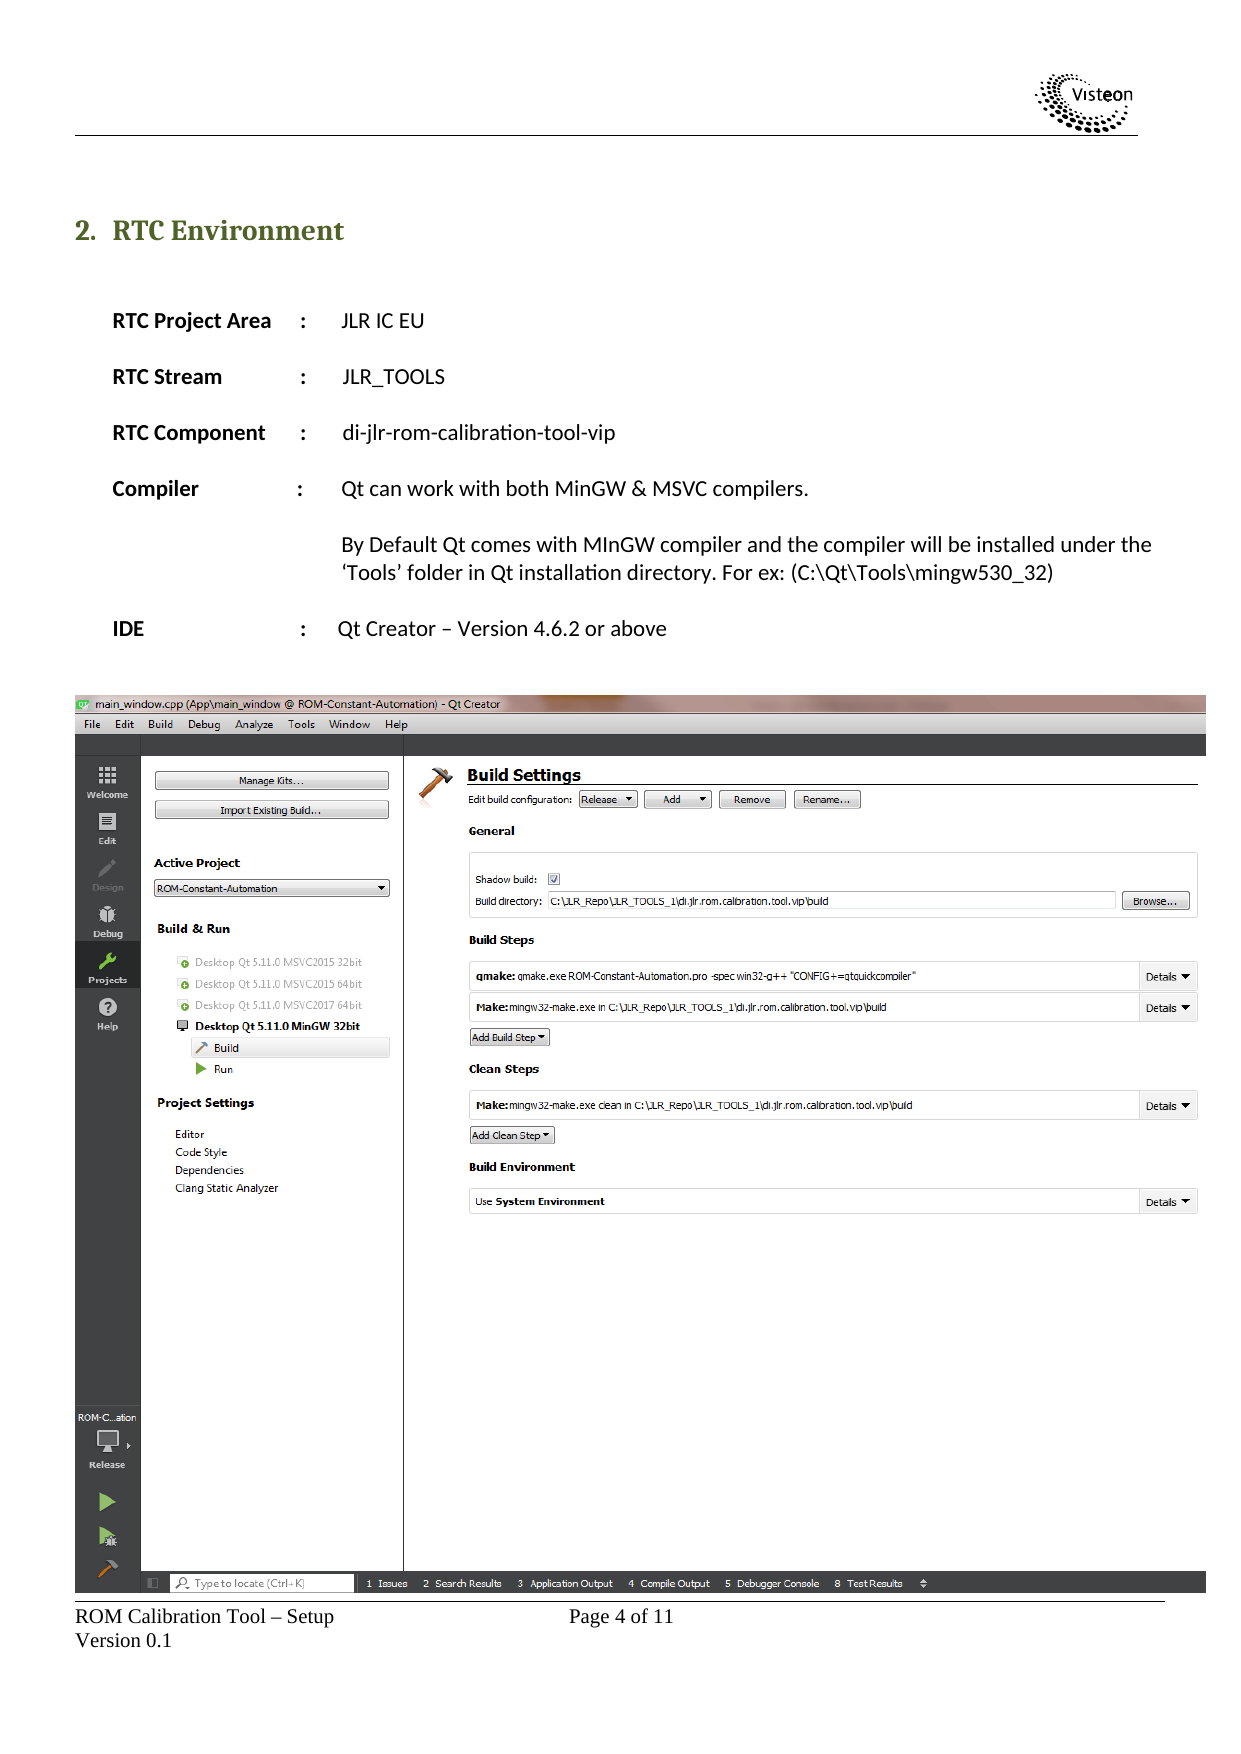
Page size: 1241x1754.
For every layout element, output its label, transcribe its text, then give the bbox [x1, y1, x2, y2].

text RTC Component : di-jlr-rom-calibration-tool-vip [112, 418, 1165, 446]
text RTC Stream : JLR_TOOLS [112, 362, 1165, 390]
text By Default Qt comes with MInGW compiler and the compiler will be installed under the ‘Tools’ folder in Qt installation directory. For ex: (C:\Qt\Tools\mingw530_32) [157, 530, 1165, 586]
text RTC Project Area : JLR IC EU [112, 306, 1165, 334]
text IDE : Qt Creator – Version 4.6.2 or above [112, 614, 1165, 642]
subtitle RTC Environment [75, 214, 1165, 248]
text Compiler : Qt can work with both MinGW & MSVC compilers. [112, 474, 1165, 502]
picture [75, 695, 1206, 1593]
